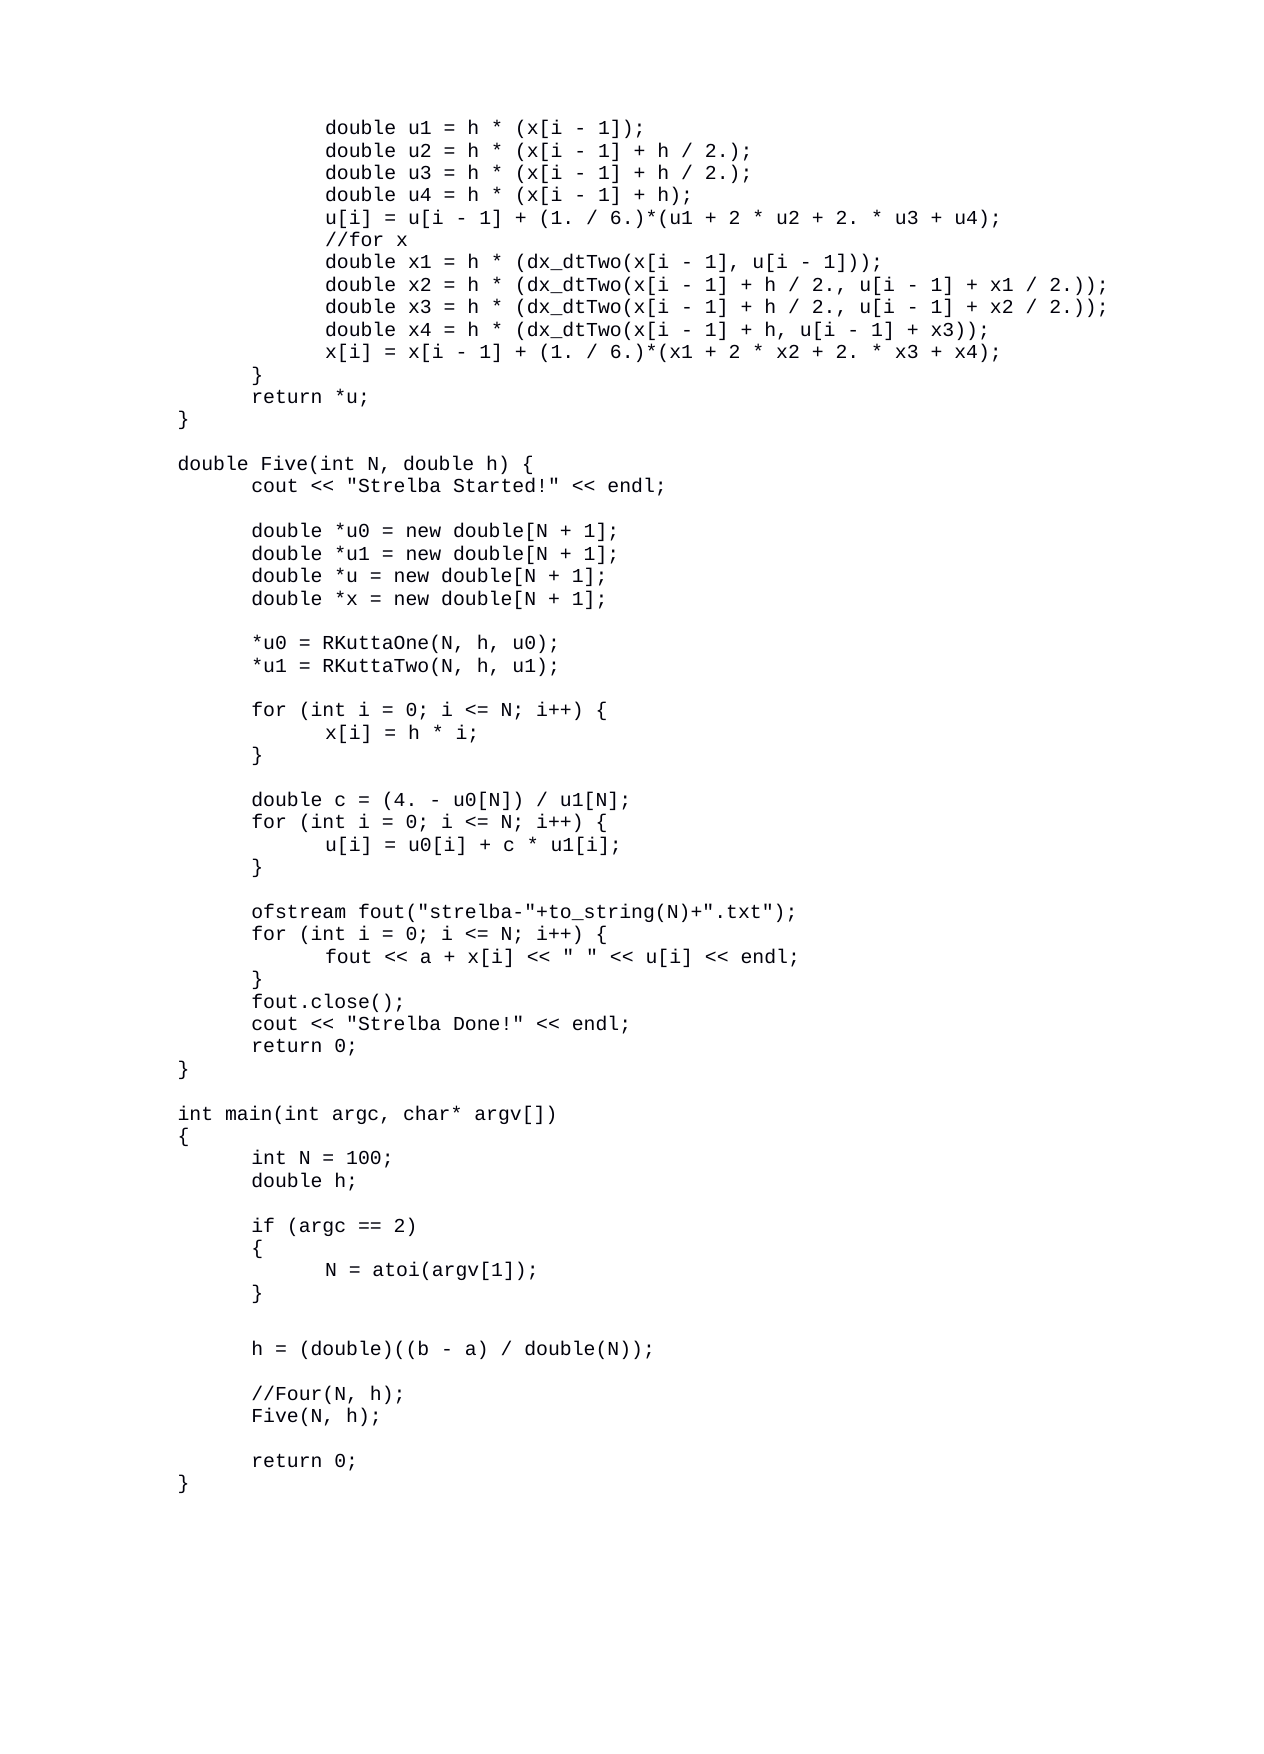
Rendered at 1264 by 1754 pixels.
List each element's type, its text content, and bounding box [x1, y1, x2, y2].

text //for x [177, 230, 1175, 252]
text double x4 = h * (dx_dtTwo(x[i - 1] + h, u[i - 1] + x3)); [177, 320, 1175, 342]
text u[i] = u0[i] + c * u1[i]; [177, 835, 1175, 857]
text *u1 = RKuttaTwo(N, h, u1); [177, 656, 1175, 678]
text } [177, 857, 1175, 879]
text cout << "Strelba Done!" << endl; [177, 1014, 1175, 1036]
text double Five(int N, double h) { [177, 454, 1175, 476]
text //Four(N, h); [177, 1383, 1175, 1406]
text double x3 = h * (dx_dtTwo(x[i - 1] + h / 2., u[i - 1] + x2 / 2.)); [177, 297, 1175, 320]
text int main(int argc, char* argv[]) [177, 1103, 1175, 1126]
text double u4 = h * (x[i - 1] + h); [177, 185, 1175, 208]
text double *u = new double[N + 1]; [177, 566, 1175, 588]
text } [177, 969, 1175, 992]
text double *u0 = new double[N + 1]; [177, 521, 1175, 544]
text int N = 100; [177, 1148, 1175, 1171]
text u[i] = u[i - 1] + (1. / 6.)*(u1 + 2 * u2 + 2. * u3 + u4); [177, 208, 1175, 230]
text double u3 = h * (x[i - 1] + h / 2.); [177, 163, 1175, 185]
text for (int i = 0; i <= N; i++) { [177, 700, 1175, 723]
text fout << a + x[i] << " " << u[i] << endl; [177, 947, 1175, 969]
text } [177, 409, 1175, 432]
text cout << "Strelba Started!" << endl; [177, 476, 1175, 499]
text } [177, 1059, 1175, 1081]
text return *u; [177, 387, 1175, 409]
text double *x = new double[N + 1]; [177, 588, 1175, 611]
text for (int i = 0; i <= N; i++) { [177, 812, 1175, 835]
text double u2 = h * (x[i - 1] + h / 2.); [177, 141, 1175, 163]
text return 0; [177, 1036, 1175, 1059]
text ofstream fout("strelba-"+to_string(N)+".txt"); [177, 902, 1175, 924]
text double *u1 = new double[N + 1]; [177, 544, 1175, 566]
text N = atoi(argv[1]); [177, 1260, 1175, 1283]
text double h; [177, 1171, 1175, 1193]
text x[i] = x[i - 1] + (1. / 6.)*(x1 + 2 * x2 + 2. * x3 + x4); [177, 342, 1175, 364]
text } [177, 1473, 1175, 1495]
text double x1 = h * (dx_dtTwo(x[i - 1], u[i - 1])); [177, 252, 1175, 275]
text x[i] = h * i; [177, 723, 1175, 745]
text double u1 = h * (x[i - 1]); [177, 118, 1175, 141]
text h = (double)((b - a) / double(N)); [177, 1339, 1175, 1361]
text { [177, 1126, 1175, 1148]
text Five(N, h); [177, 1406, 1175, 1428]
text double x2 = h * (dx_dtTwo(x[i - 1] + h / 2., u[i - 1] + x1 / 2.)); [177, 275, 1175, 297]
text } [177, 1283, 1175, 1305]
text double c = (4. - u0[N]) / u1[N]; [177, 790, 1175, 812]
text *u0 = RKuttaOne(N, h, u0); [177, 633, 1175, 656]
text { [177, 1238, 1175, 1260]
text } [177, 745, 1175, 768]
text if (argc == 2) [177, 1216, 1175, 1238]
text for (int i = 0; i <= N; i++) { [177, 924, 1175, 947]
text return 0; [177, 1451, 1175, 1473]
text fout.close(); [177, 992, 1175, 1014]
text } [177, 364, 1175, 387]
